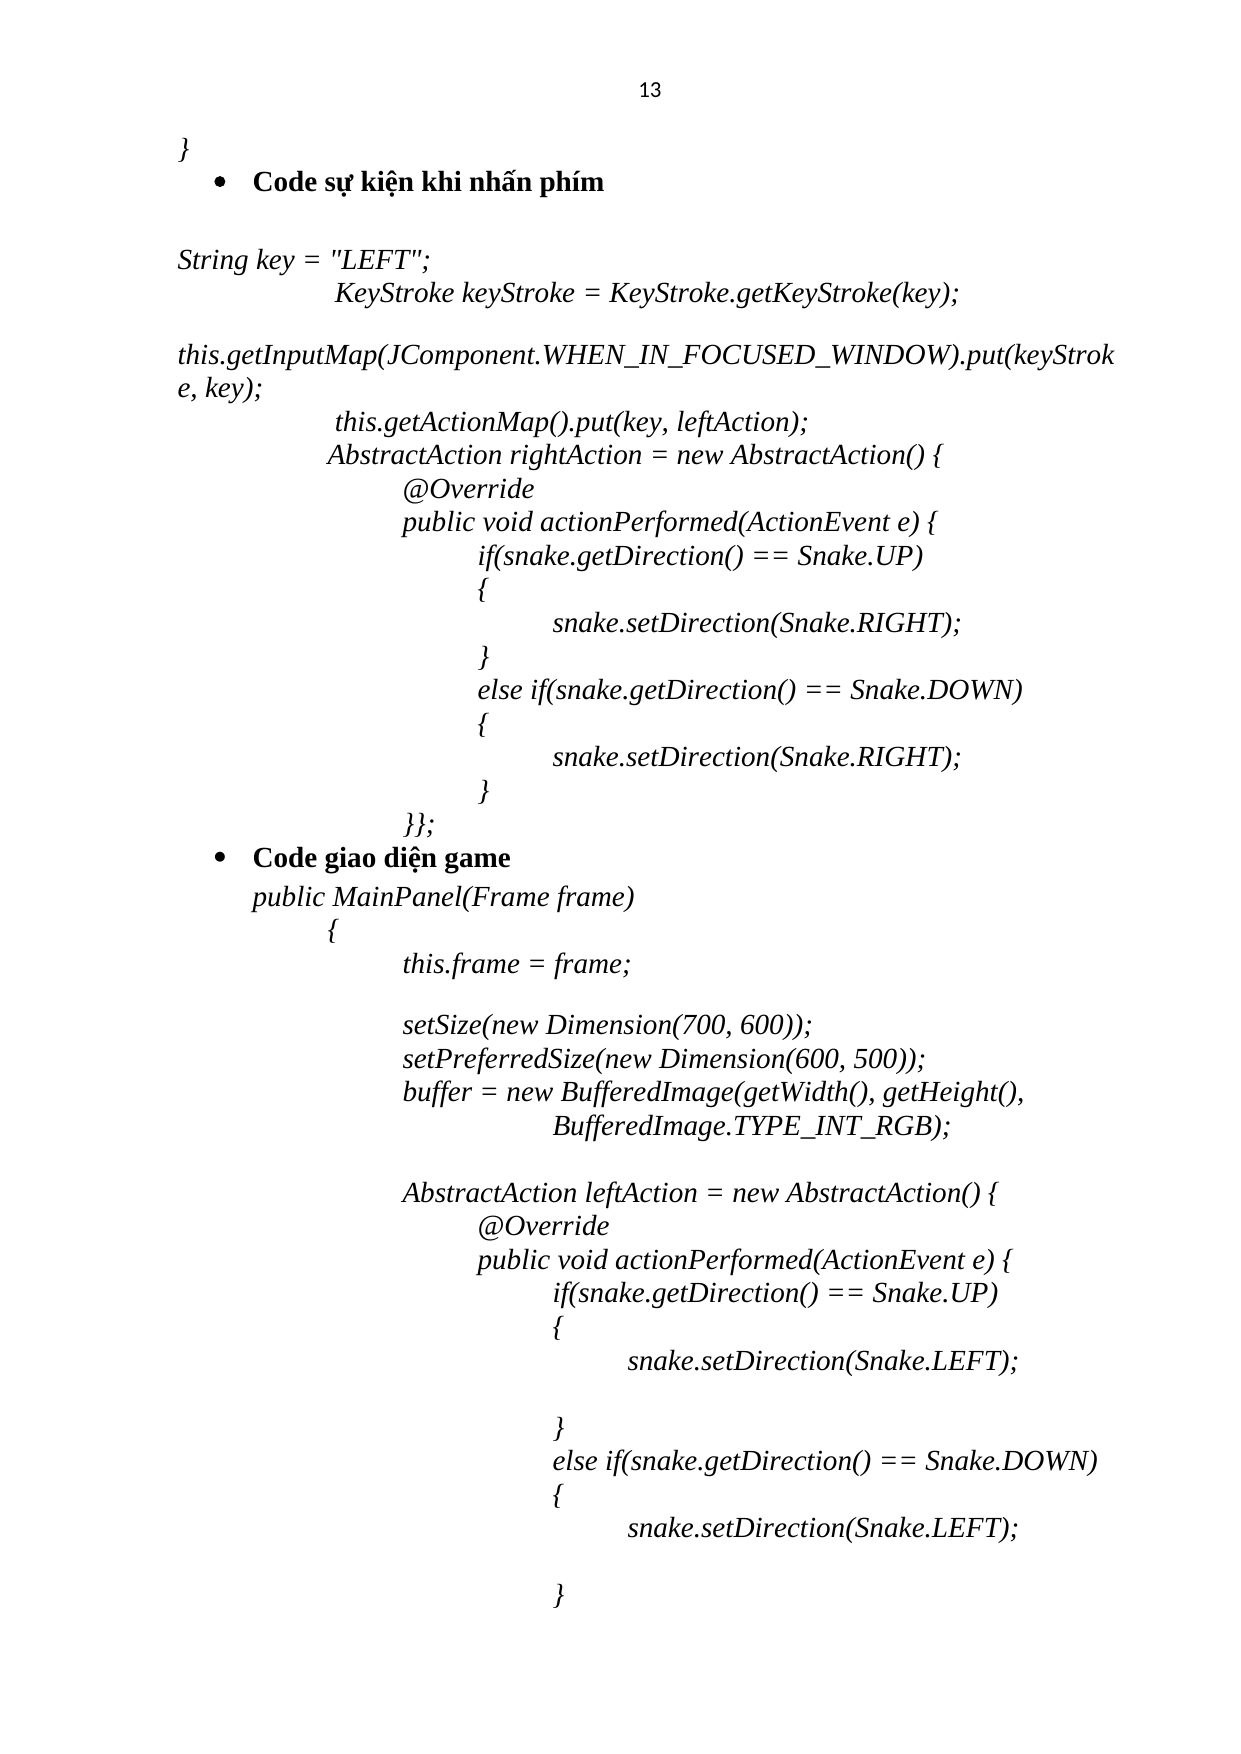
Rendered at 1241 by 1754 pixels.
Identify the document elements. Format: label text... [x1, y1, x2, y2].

text } [177, 639, 1122, 672]
text snake.setDirection(Snake.RIGHT); [477, 605, 1122, 639]
list else if(snake.getDirection() == Snake.DOWN) [252, 1443, 1122, 1477]
list setSize(new Dimension(700, 600)); [252, 1007, 1122, 1041]
list Code giao diện game [215, 840, 1122, 874]
list { [252, 1477, 1122, 1510]
text else if(snake.getDirection() == Snake.DOWN) [177, 672, 1122, 706]
list } [252, 1410, 1122, 1443]
text { [177, 572, 1122, 605]
list public void actionPerformed(ActionEvent e) { [252, 1242, 1122, 1276]
text KeyStroke keyStroke = KeyStroke.getKeyStroke(key); [177, 275, 1122, 309]
text snake.setDirection(Snake.RIGHT); [177, 739, 1122, 773]
list buffer = new BufferedImage(getWidth(), getHeight(), [252, 1074, 1122, 1108]
list } [252, 1577, 1122, 1611]
text { [177, 706, 1122, 739]
text String key = "LEFT"; [177, 242, 1122, 275]
text if(snake.getDirection() == Snake.UP) [177, 538, 1122, 572]
list setPreferredSize(new Dimension(600, 500)); [252, 1041, 1122, 1074]
list AbstractAction leftAction = new AbstractAction() { [252, 1175, 1122, 1208]
text @Override [177, 471, 1122, 504]
text } [177, 773, 1122, 806]
list @Override [252, 1208, 1122, 1242]
list public MainPanel(Frame frame) [252, 879, 1122, 912]
list BufferedImage.TYPE_INT_RGB); [252, 1108, 1122, 1141]
text AbstractAction rightAction = new AbstractAction() { [177, 437, 1122, 471]
text public void actionPerformed(ActionEvent e) { [177, 504, 1122, 538]
text this.getInputMap(JComponent.WHEN_IN_FOCUSED_WINDOW).put(keyStroke, key); [177, 309, 1122, 404]
list if(snake.getDirection() == Snake.UP) [252, 1276, 1122, 1309]
list { [252, 1309, 1122, 1343]
list snake.setDirection(Snake.LEFT); [252, 1343, 1122, 1410]
text }}; [177, 806, 1122, 840]
list { [252, 912, 1122, 946]
text this.getActionMap().put(key, leftAction); [177, 404, 1122, 437]
list snake.setDirection(Snake.LEFT); [252, 1510, 1122, 1577]
list Code sự kiện khi nhấn phím [215, 164, 1122, 198]
list this.frame = frame; [252, 946, 1122, 979]
text } [177, 131, 1122, 164]
